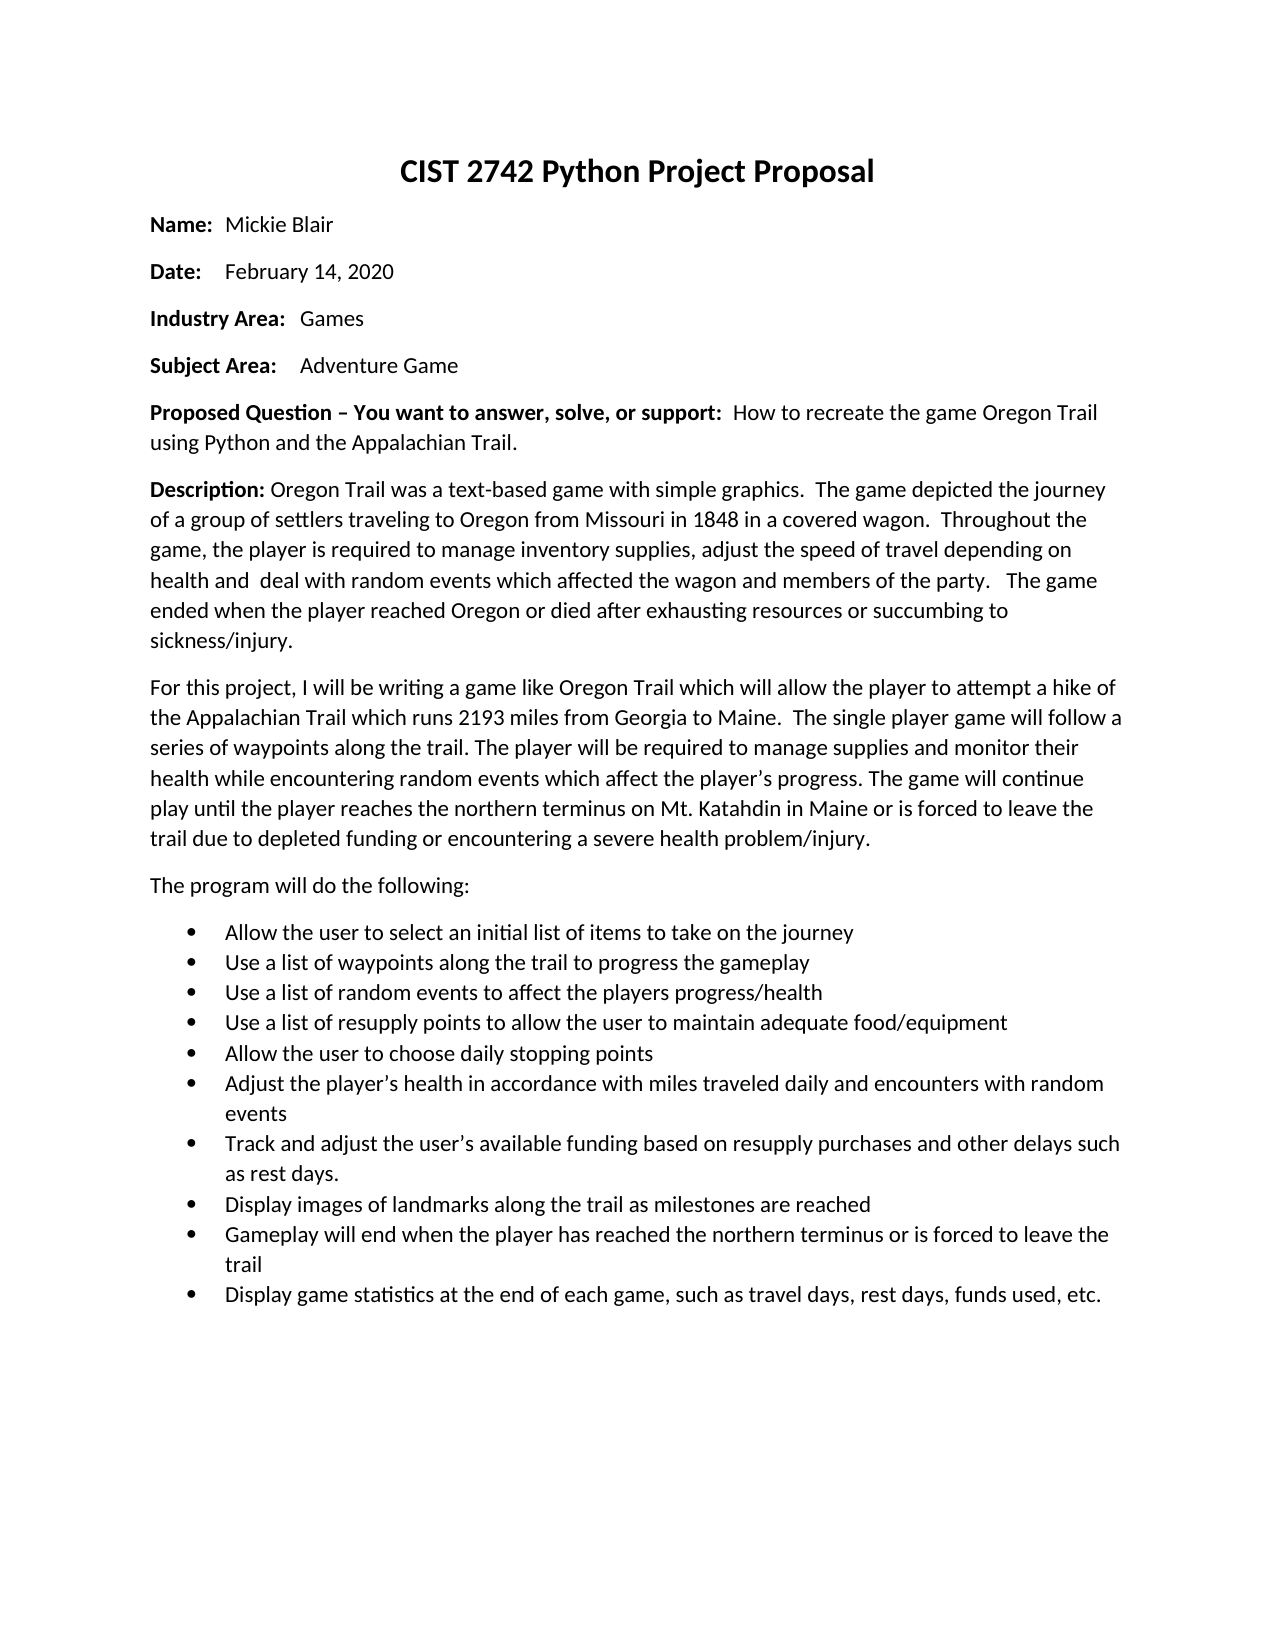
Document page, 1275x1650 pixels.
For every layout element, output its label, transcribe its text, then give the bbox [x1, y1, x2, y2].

text Description: Oregon Trail was a text-based game with simple graphics. The game depicted the journey of a group of settlers traveling to Oregon from Missouri in 1848 in a covered wagon. Throughout the game, the player is required to manage inventory supplies, adjust the speed of travel depending on health and deal with random events which affected the wagon and members of the party. The game ended when the player reached Oregon or died after exhausting resources or succumbing to sickness/injury. [150, 475, 1125, 654]
text Subject Area: Adventure Game [150, 351, 1125, 379]
text Name: Mickie Blair [150, 211, 1125, 239]
list Use a list of random events to affect the players progress/health [187, 978, 1125, 1006]
list Display game statistics at the end of each game, such as travel days, rest days, funds used, etc. [187, 1280, 1125, 1308]
list Allow the user to select an initial list of items to take on the journey [187, 918, 1125, 946]
text Industry Area: Games [150, 304, 1125, 332]
text Date: February 14, 2020 [150, 257, 1125, 286]
list Gameplay will end when the player has reached the northern terminus or is forced to leave the trail [187, 1220, 1125, 1278]
text The program will do the following: [150, 871, 1125, 899]
list Adjust the player’s health in accordance with miles traveled daily and encounters with random events [187, 1069, 1125, 1127]
text For this project, I will be writing a game like Oregon Trail which will allow the player to attempt a hike of the Appalachian Trail which runs 2193 miles from Georgia to Maine. The single player game will follow a series of waypoints along the trail. The player will be required to manage supplies and monitor their health while encountering random events which affect the player’s progress. The game will continue play until the player reaches the northern terminus on Mt. Katahdin in Maine or is forced to leave the trail due to depleted funding or encountering a severe health problem/injury. [150, 673, 1125, 852]
text CIST 2742 Python Project Proposal [150, 150, 1125, 191]
list Use a list of waypoints along the trail to progress the gameplay [187, 948, 1125, 976]
list Display images of landmarks along the trail as milestones are reached [187, 1190, 1125, 1218]
list Use a list of resupply points to allow the user to maintain adequate food/equipment [187, 1008, 1125, 1037]
text Proposed Question – You want to answer, solve, or support: How to recreate the game Oregon Trail using Python and the Appalachian Trail. [150, 398, 1125, 456]
list Allow the user to choose daily stopping points [187, 1039, 1125, 1067]
list Track and adjust the user’s available funding based on resupply purchases and other delays such as rest days. [187, 1129, 1125, 1188]
